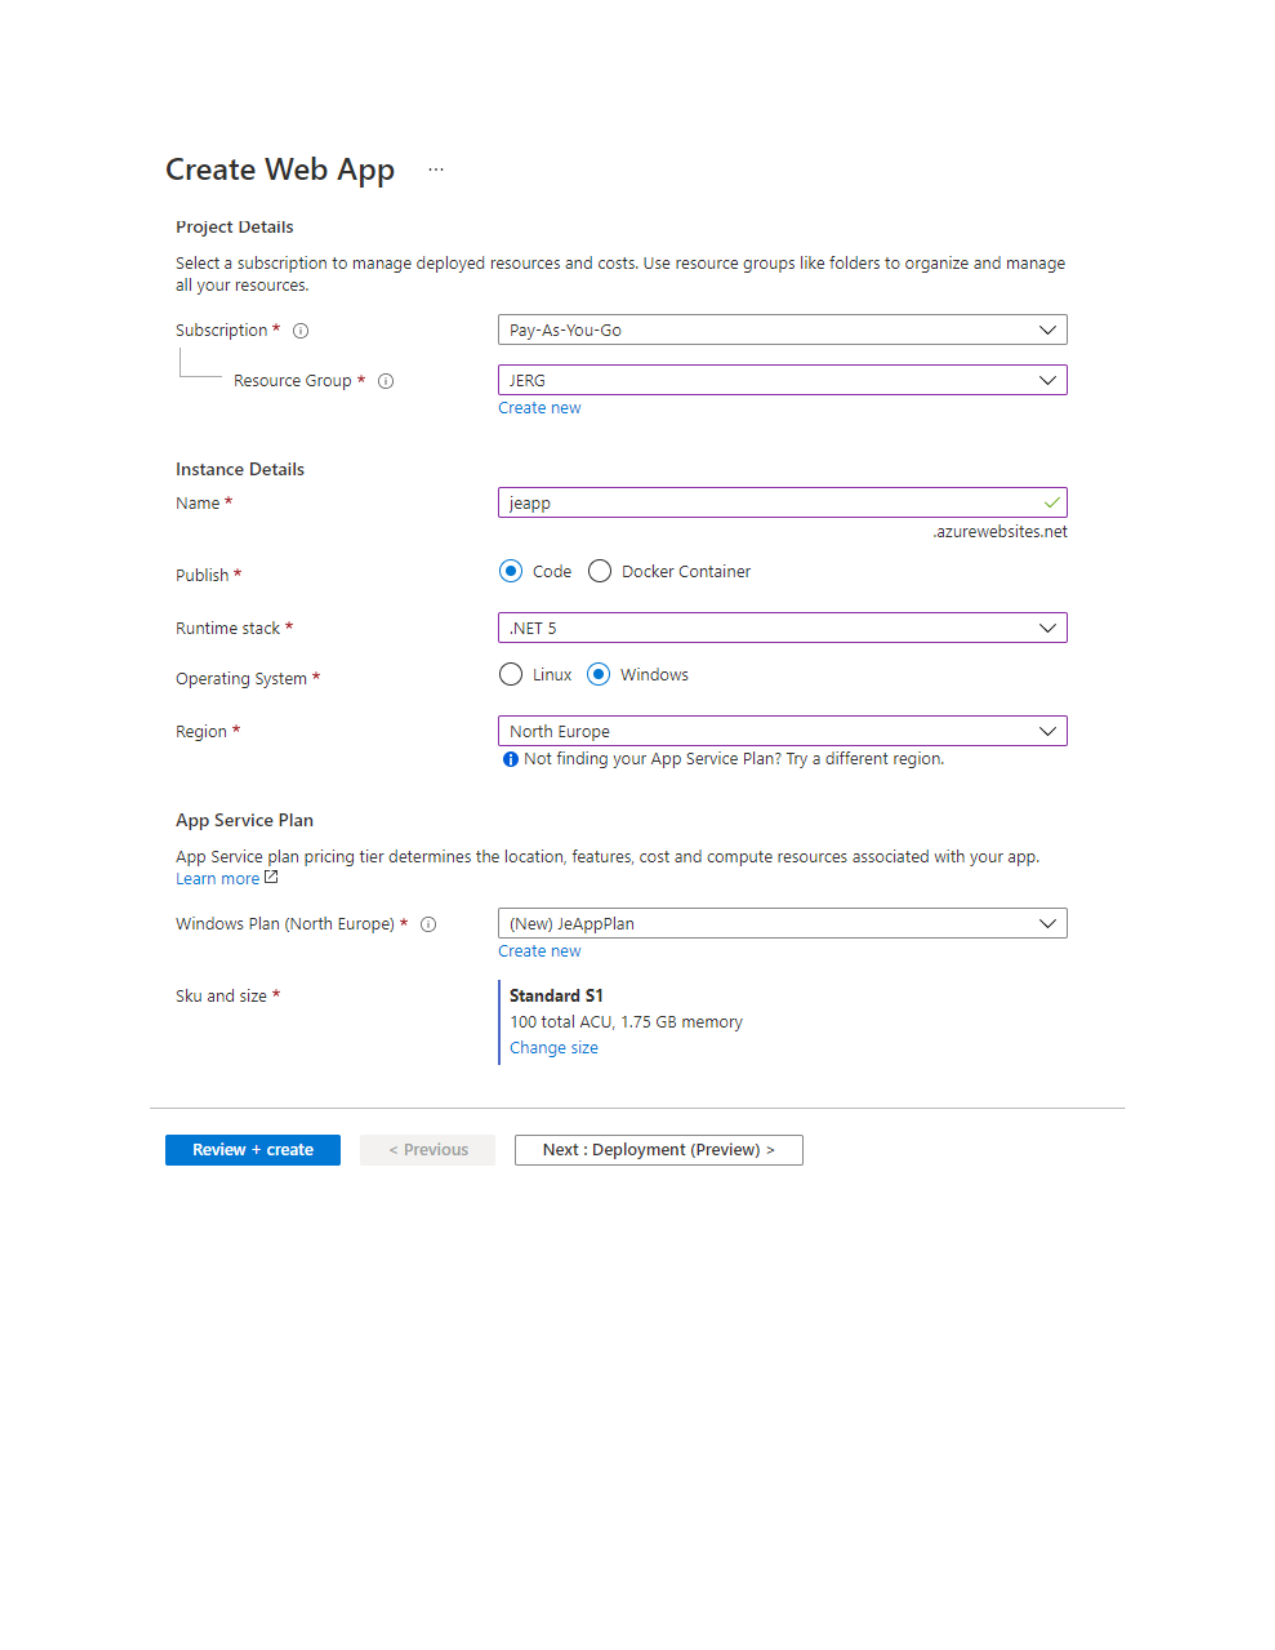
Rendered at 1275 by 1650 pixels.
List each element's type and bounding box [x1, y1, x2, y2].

picture [150, 150, 1125, 1189]
